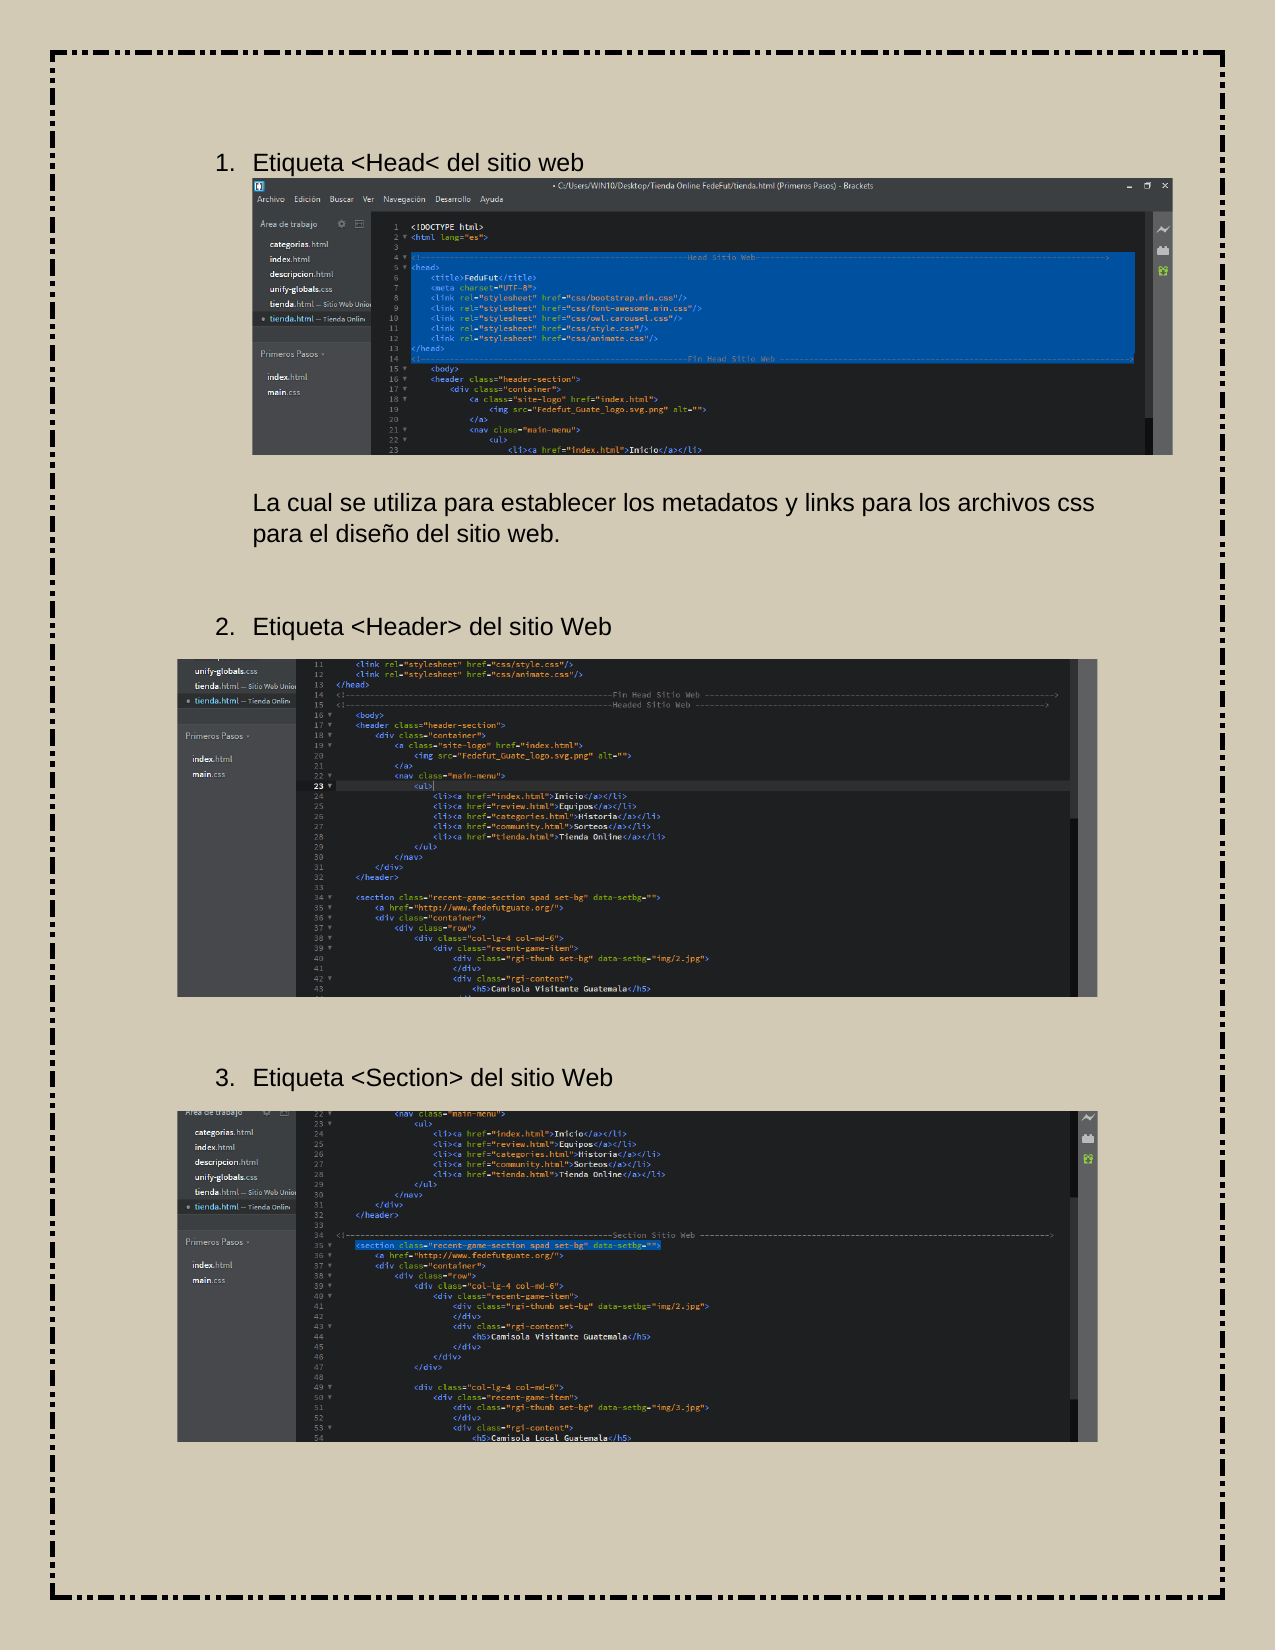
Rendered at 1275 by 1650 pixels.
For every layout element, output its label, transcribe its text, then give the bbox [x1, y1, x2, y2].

picture [177, 659, 1098, 997]
picture [177, 1111, 1098, 1442]
list Etiqueta <Header> del sitio Web [215, 612, 1098, 641]
list Etiqueta <Head< del sitio web [215, 148, 1098, 176]
list La cual se utiliza para establecer los metadatos y links para los archivos css para el diseño del sitio web. [252, 488, 1098, 548]
picture [252, 178, 1173, 455]
list Etiqueta <Section> del sitio Web [215, 1063, 1098, 1092]
